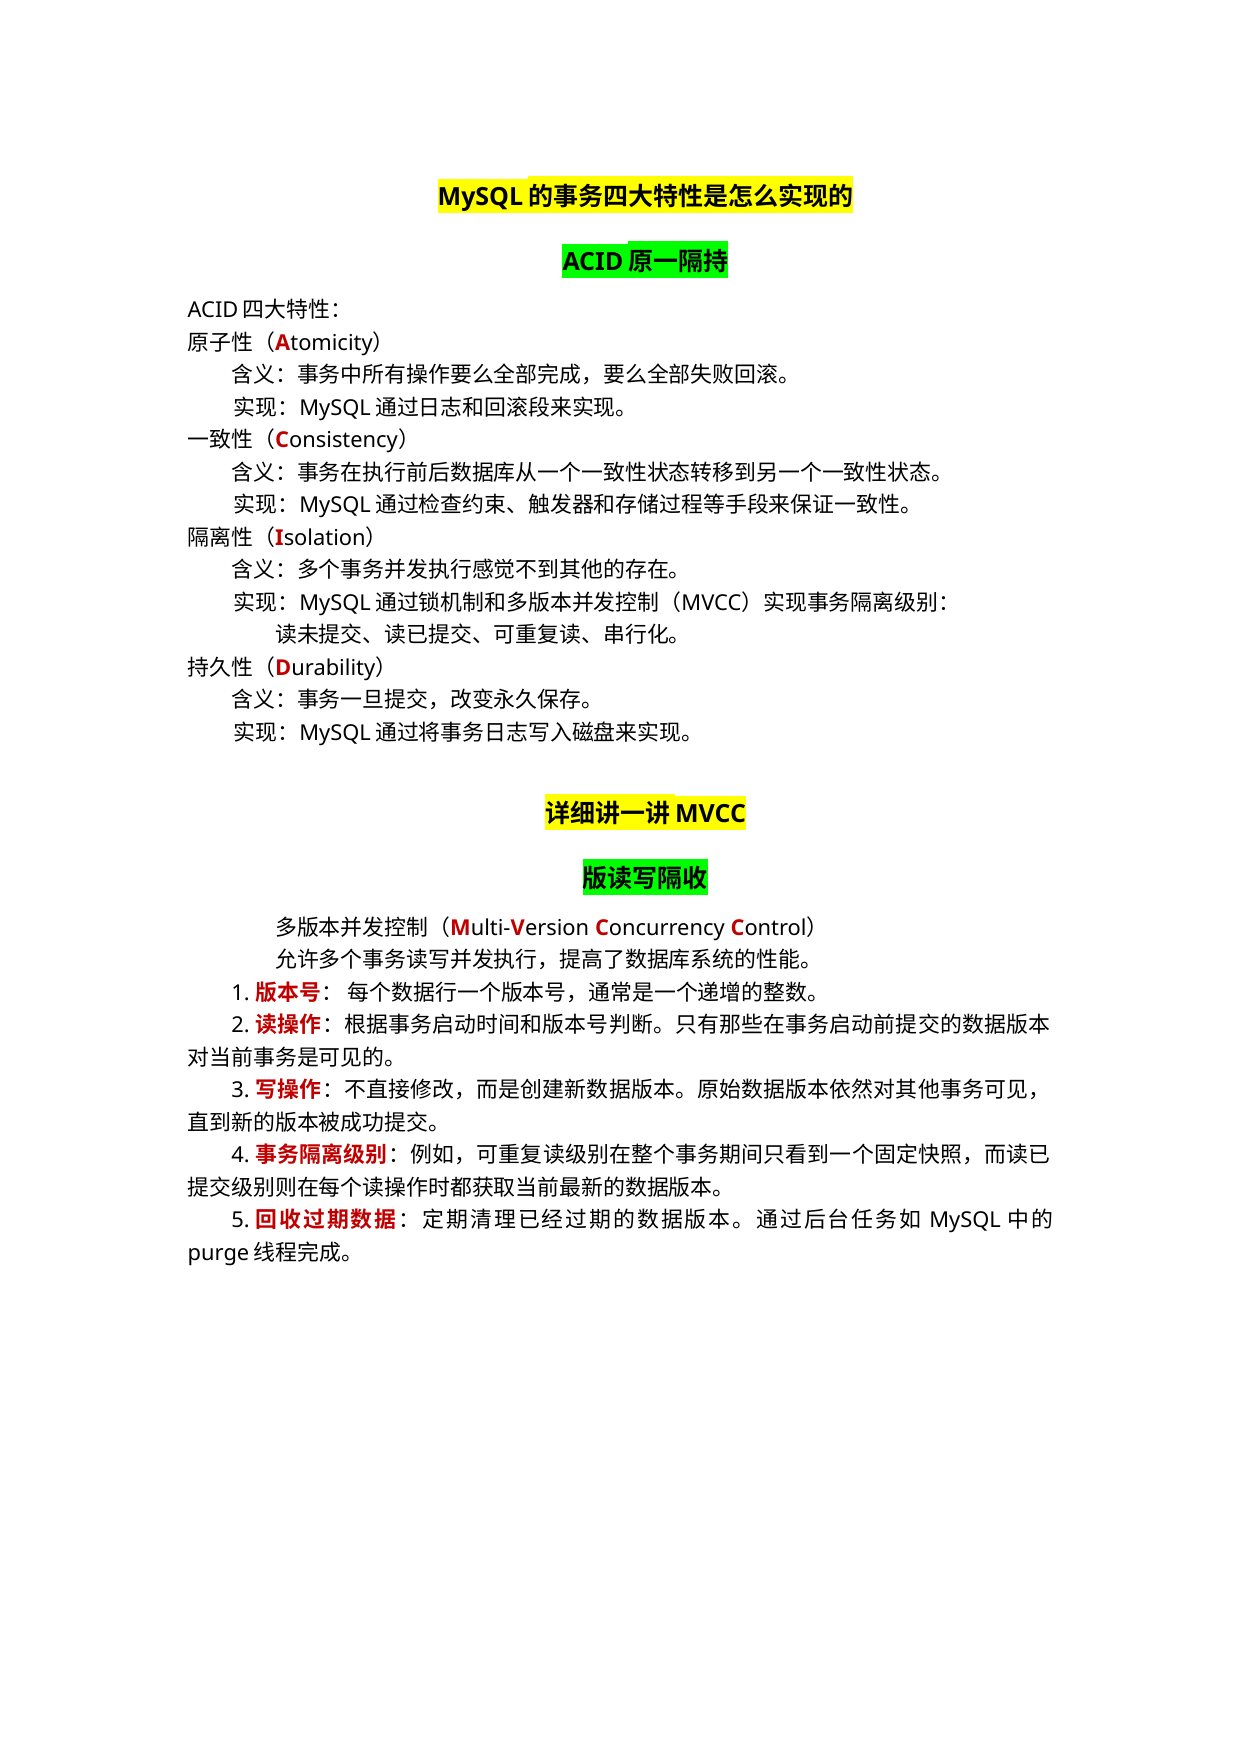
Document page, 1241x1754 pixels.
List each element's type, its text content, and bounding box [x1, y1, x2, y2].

text 允许多个事务读写并发执行，提高了数据库系统的性能。 [231, 942, 1053, 974]
list 写操作：不直接修改，而是创建新数据版本。原始数据版本依然对其他事务可见，直到新的版本被成功提交。 [187, 1072, 1053, 1137]
list 事务隔离级别：例如，可重复读级别在整个事务期间只看到一个固定快照，而读已提交级别则在每个读操作时都获取当前最新的数据版本。 [187, 1137, 1053, 1202]
text 原子性（Atomicity） [187, 324, 1053, 357]
text 详细讲一讲MVCC [187, 779, 1053, 844]
list 版本号： 每个数据行一个版本号，通常是一个递增的整数。 [187, 974, 1053, 1007]
text 含义：事务中所有操作要么全部完成，要么全部失败回滚。 [187, 357, 1053, 389]
list 实现：MySQL通过检查约束、触发器和存储过程等手段来保证一致性。 [233, 487, 1053, 519]
text MySQL的事务四大特性是怎么实现的 [187, 162, 1053, 227]
list 实现：MySQL通过锁机制和多版本并发控制（MVCC）实现事务隔离级别： [233, 584, 1053, 617]
text 版读写隔收 [187, 844, 1053, 909]
text 持久性（Durability） [187, 649, 1053, 682]
text 含义：多个事务并发执行感觉不到其他的存在。 [187, 552, 1053, 584]
text ACID四大特性： [187, 292, 1053, 324]
text ACID原一隔持 [187, 227, 1053, 292]
list 读操作：根据事务启动时间和版本号判断。只有那些在事务启动前提交的数据版本对当前事务是可见的。 [187, 1007, 1053, 1072]
list 读未提交、读已提交、可重复读、串行化。 [233, 617, 1053, 649]
list 实现：MySQL通过将事务日志写入磁盘来实现。 [233, 714, 1053, 747]
text 多版本并发控制（Multi-Version Concurrency Control） [231, 909, 1053, 942]
text 一致性（Consistency） [187, 422, 1053, 454]
list 实现：MySQL通过日志和回滚段来实现。 [233, 389, 1053, 422]
text 含义：事务一旦提交，改变永久保存。 [187, 682, 1053, 714]
list 回收过期数据：定期清理已经过期的数据版本。通过后台任务如MySQL中的purge线程完成。 [187, 1202, 1053, 1299]
text 隔离性（Isolation） [187, 519, 1053, 552]
text 含义：事务在执行前后数据库从一个一致性状态转移到另一个一致性状态。 [187, 454, 1053, 487]
